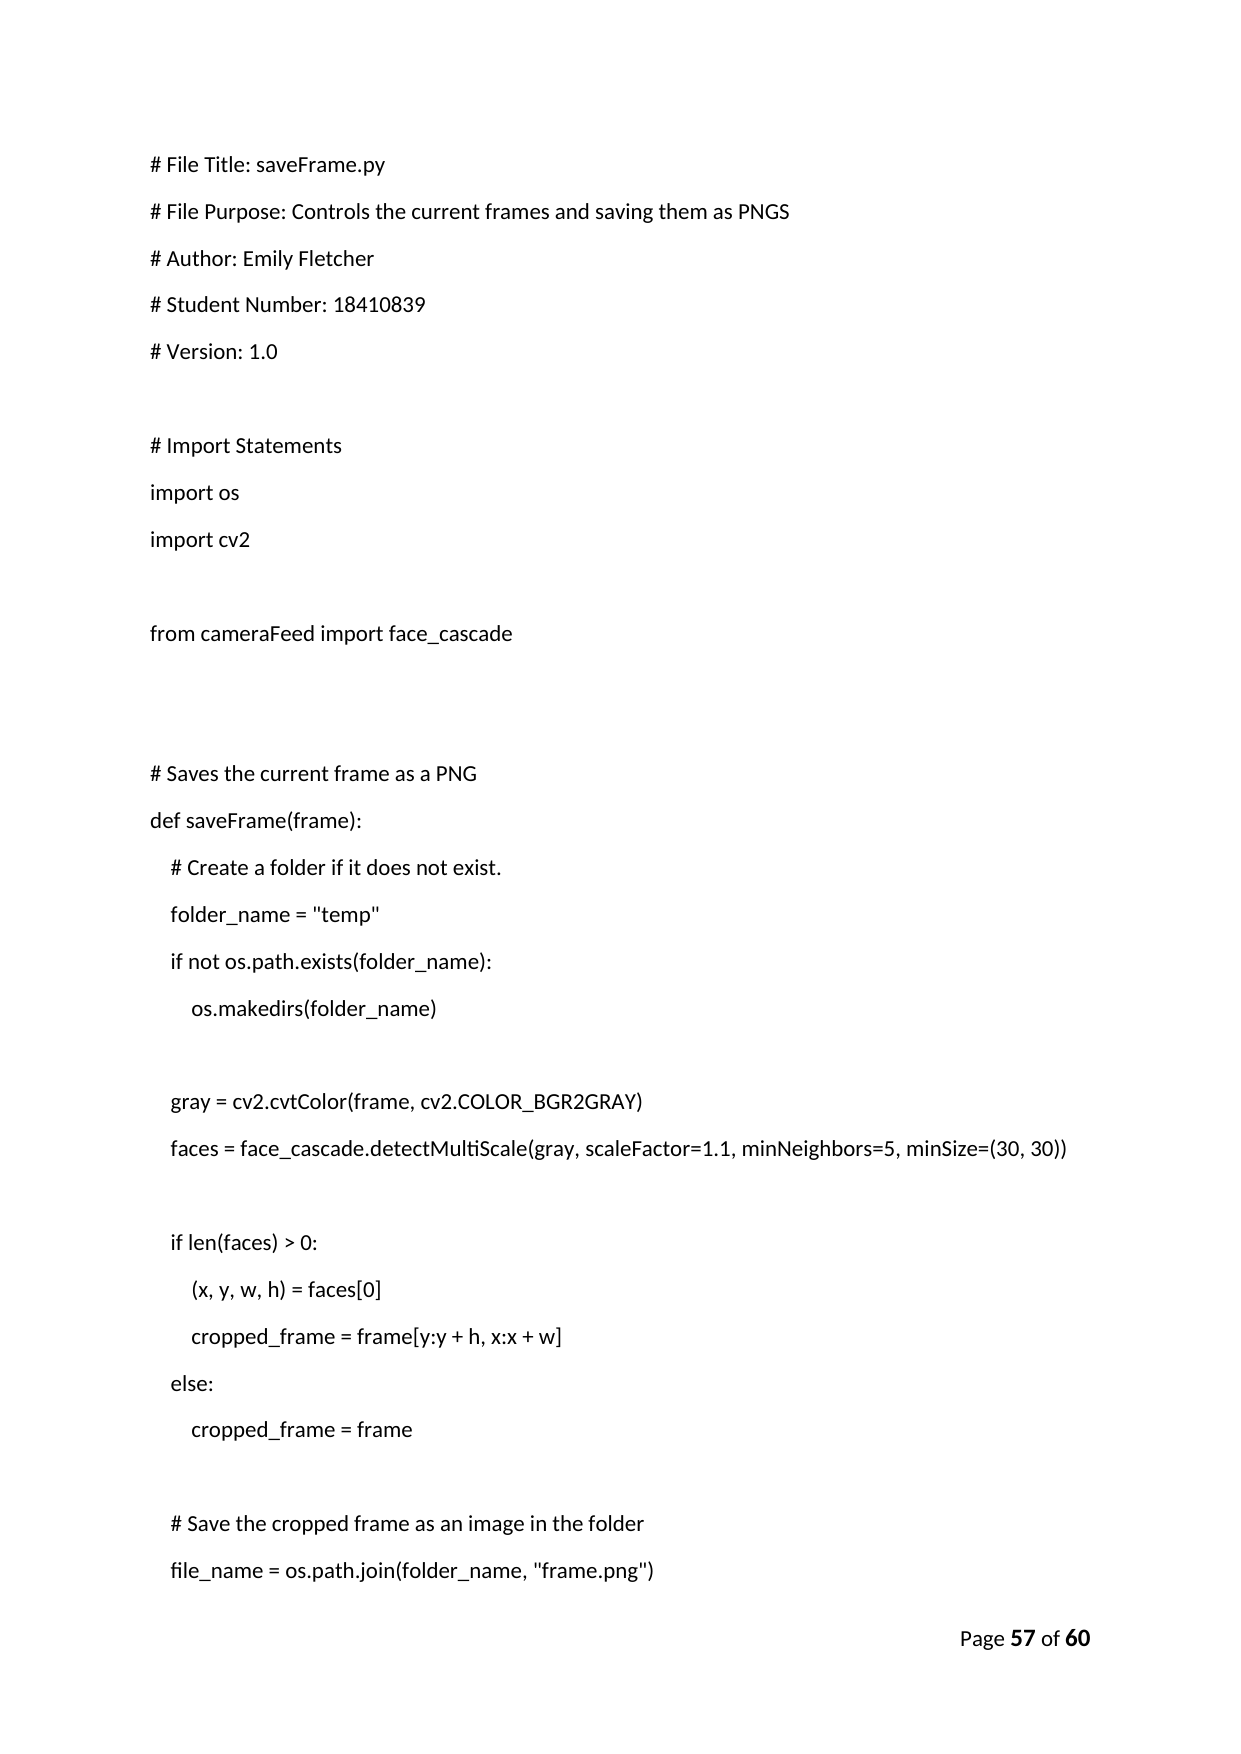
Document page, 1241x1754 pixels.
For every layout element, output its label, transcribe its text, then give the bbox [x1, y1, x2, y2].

text from cameraFeed import face_cascade [150, 619, 1090, 647]
text os.makedirs(folder_name) [150, 994, 1090, 1022]
text # Import Statements [150, 431, 1090, 459]
text # Student Number: 18410839 [150, 291, 1090, 319]
text (x, y, w, h) = faces[0] [150, 1275, 1090, 1303]
text file_name = os.path.join(folder_name, "frame.png") [150, 1556, 1090, 1584]
text if len(faces) > 0: [150, 1228, 1090, 1256]
text # File Title: saveFrame.py [150, 150, 1090, 178]
text faces = face_cascade.detectMultiScale(gray, scaleFactor=1.1, minNeighbors=5, minSize=(30, 30)) [150, 1134, 1090, 1162]
text folder_name = "temp" [150, 900, 1090, 928]
text # File Purpose: Controls the current frames and saving them as PNGS [150, 197, 1090, 225]
text # Author: Emily Fletcher [150, 244, 1090, 272]
text else: [150, 1369, 1090, 1397]
text if not os.path.exists(folder_name): [150, 947, 1090, 975]
text import cv2 [150, 525, 1090, 553]
text # Save the cropped frame as an image in the folder [150, 1509, 1090, 1537]
text cropped_frame = frame[y:y + h, x:x + w] [150, 1322, 1090, 1350]
text # Version: 1.0 [150, 337, 1090, 366]
text import os [150, 478, 1090, 506]
text gray = cv2.cvtColor(frame, cv2.COLOR_BGR2GRAY) [150, 1087, 1090, 1116]
text def saveFrame(frame): [150, 806, 1090, 834]
text # Saves the current frame as a PNG [150, 759, 1090, 787]
text cropped_frame = frame [150, 1416, 1090, 1444]
text # Create a folder if it does not exist. [150, 853, 1090, 881]
